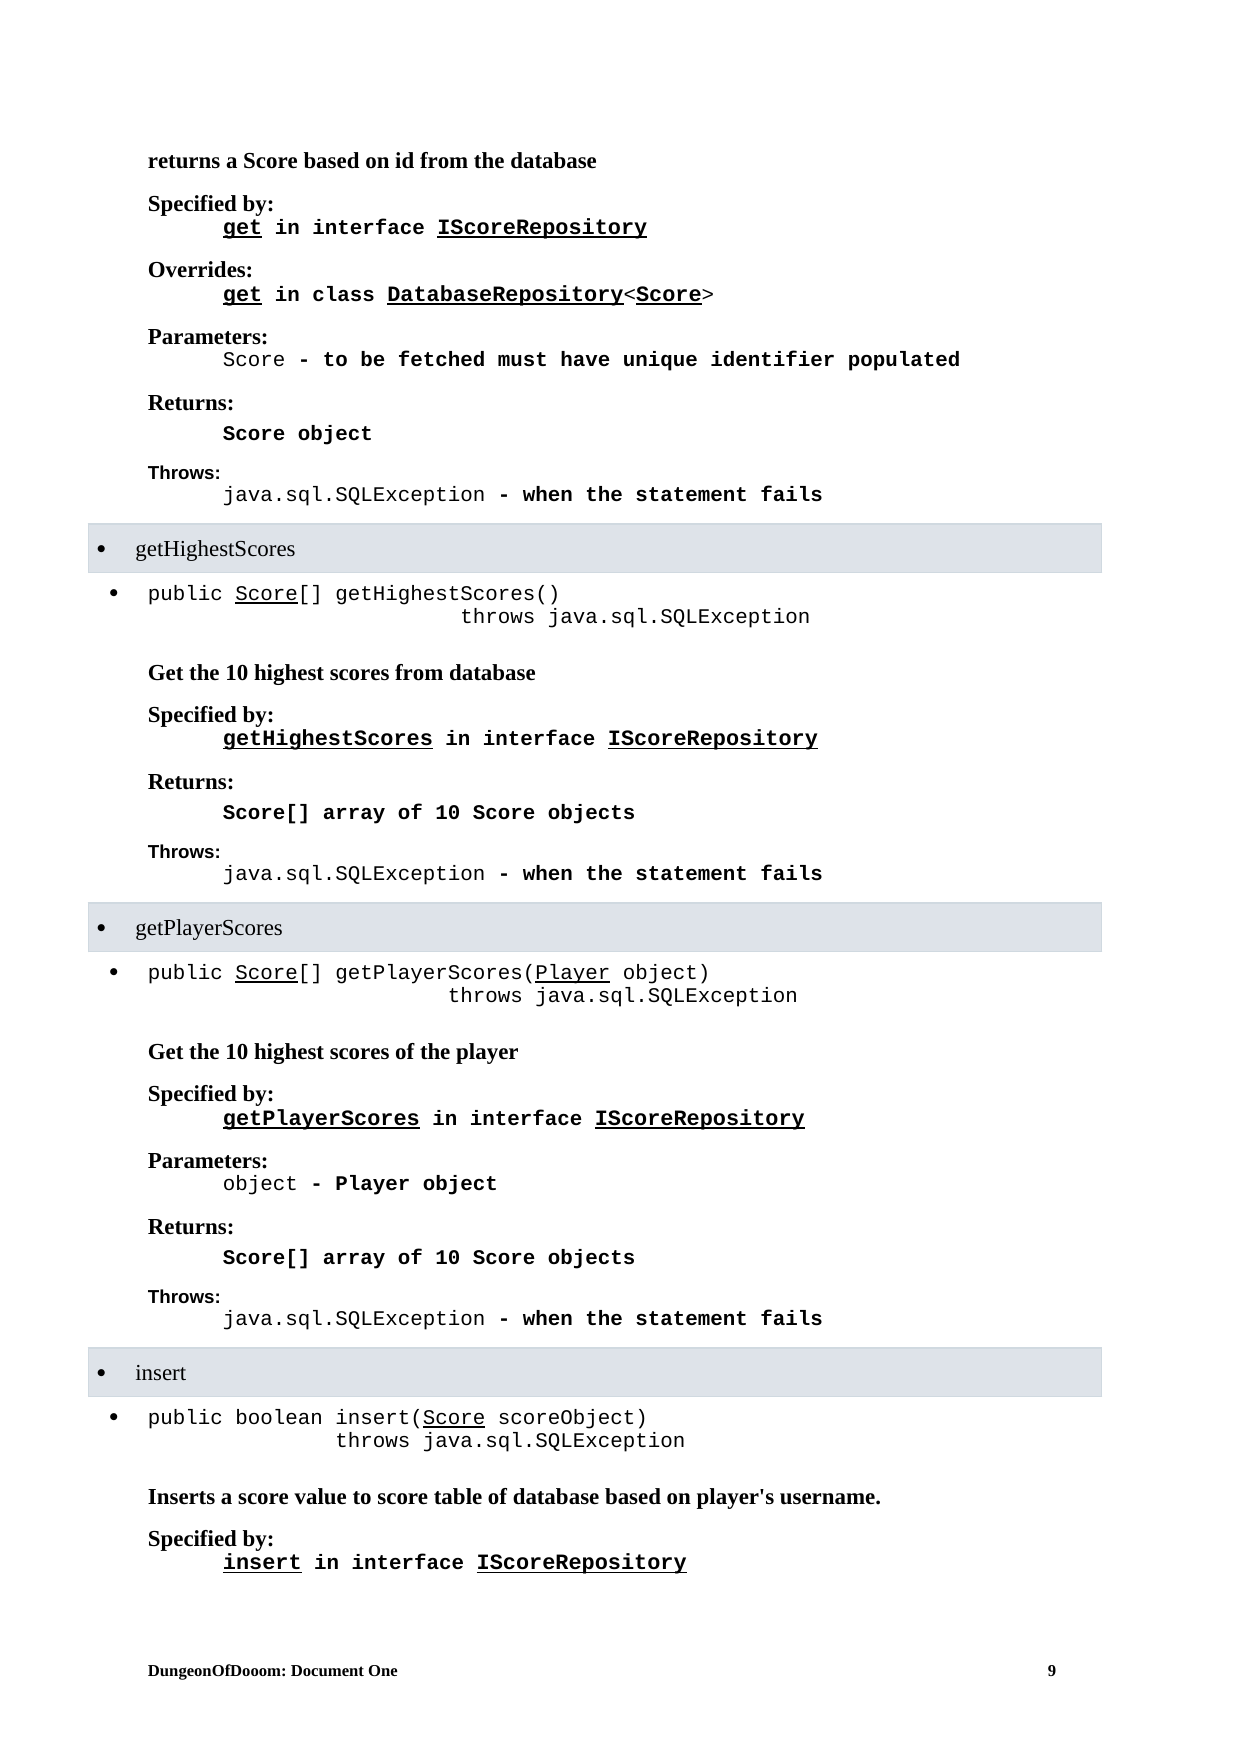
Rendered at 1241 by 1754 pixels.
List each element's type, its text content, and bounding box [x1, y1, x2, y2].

text throws java.sql.SQLException [148, 986, 1093, 1009]
text Get the 10 highest scores from database [148, 659, 1093, 686]
text throws java.sql.SQLException [148, 606, 1093, 630]
text Throws: [148, 1286, 1093, 1308]
list public boolean insert(Score scoreObject) [110, 1407, 1093, 1430]
list getPlayerScores [89, 904, 1101, 951]
text Specified by: [148, 701, 1093, 727]
text getHighestScores in interface IScoreRepository [223, 727, 1093, 752]
text get in class DatabaseRepository<Score> [223, 283, 1093, 307]
text Specified by: [148, 189, 1093, 216]
text getPlayerScores in interface IScoreRepository [223, 1107, 1093, 1131]
text Throws: [148, 462, 1093, 484]
text insert in interface IScoreRepository [223, 1551, 1093, 1576]
list insert [89, 1349, 1101, 1396]
text Returns: [148, 768, 1093, 794]
text Score - to be fetched must have unique identifier populated [223, 349, 1093, 373]
text Score[] array of 10 Score objects [223, 1247, 1093, 1271]
list public Score[] getPlayerScores(Player object) [110, 962, 1093, 986]
text Parameters: [148, 1147, 1093, 1173]
text java.sql.SQLException - when the statement fails [223, 484, 1093, 507]
text Specified by: [148, 1080, 1093, 1107]
text throws java.sql.SQLException [148, 1430, 1093, 1454]
text returns a Score based on id from the database [148, 148, 1093, 174]
text Inserts a score value to score table of database based on player's username. [148, 1483, 1093, 1509]
text Get the 10 highest scores of the player [148, 1038, 1093, 1065]
text java.sql.SQLException - when the statement fails [223, 1308, 1093, 1331]
text Score[] array of 10 Score objects [223, 802, 1093, 826]
text Returns: [148, 1213, 1093, 1239]
text Throws: [148, 841, 1093, 863]
text Overrides: [148, 256, 1093, 283]
text get in interface IScoreRepository [223, 216, 1093, 241]
text object - Player object [223, 1173, 1093, 1197]
text Parameters: [148, 323, 1093, 349]
text java.sql.SQLException - when the statement fails [223, 863, 1093, 887]
text Returns: [148, 389, 1093, 415]
text Score object [223, 423, 1093, 447]
list getHighestScores [89, 525, 1101, 572]
text Specified by: [148, 1525, 1093, 1551]
list public Score[] getHighestScores() [110, 583, 1093, 606]
